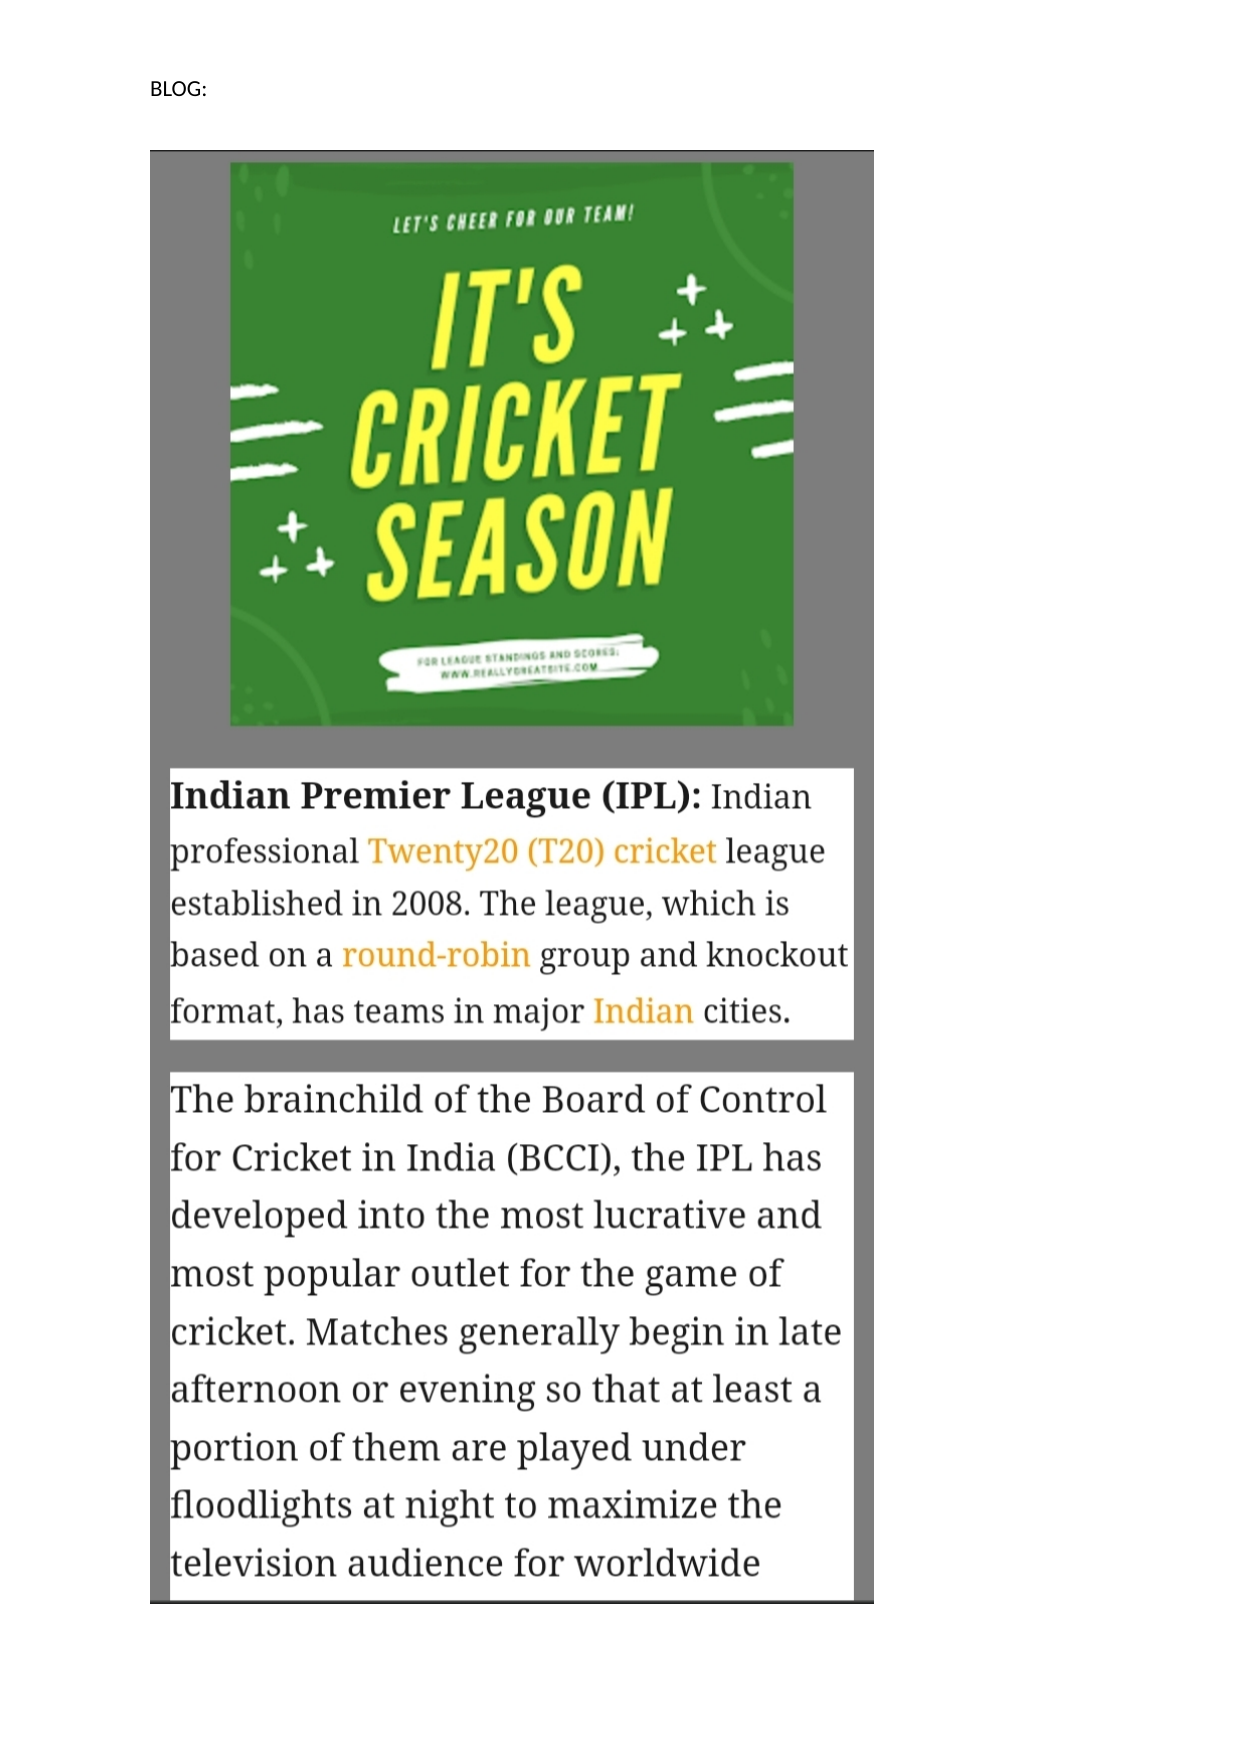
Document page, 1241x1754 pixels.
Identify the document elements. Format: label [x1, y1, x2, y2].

picture [150, 150, 874, 1604]
